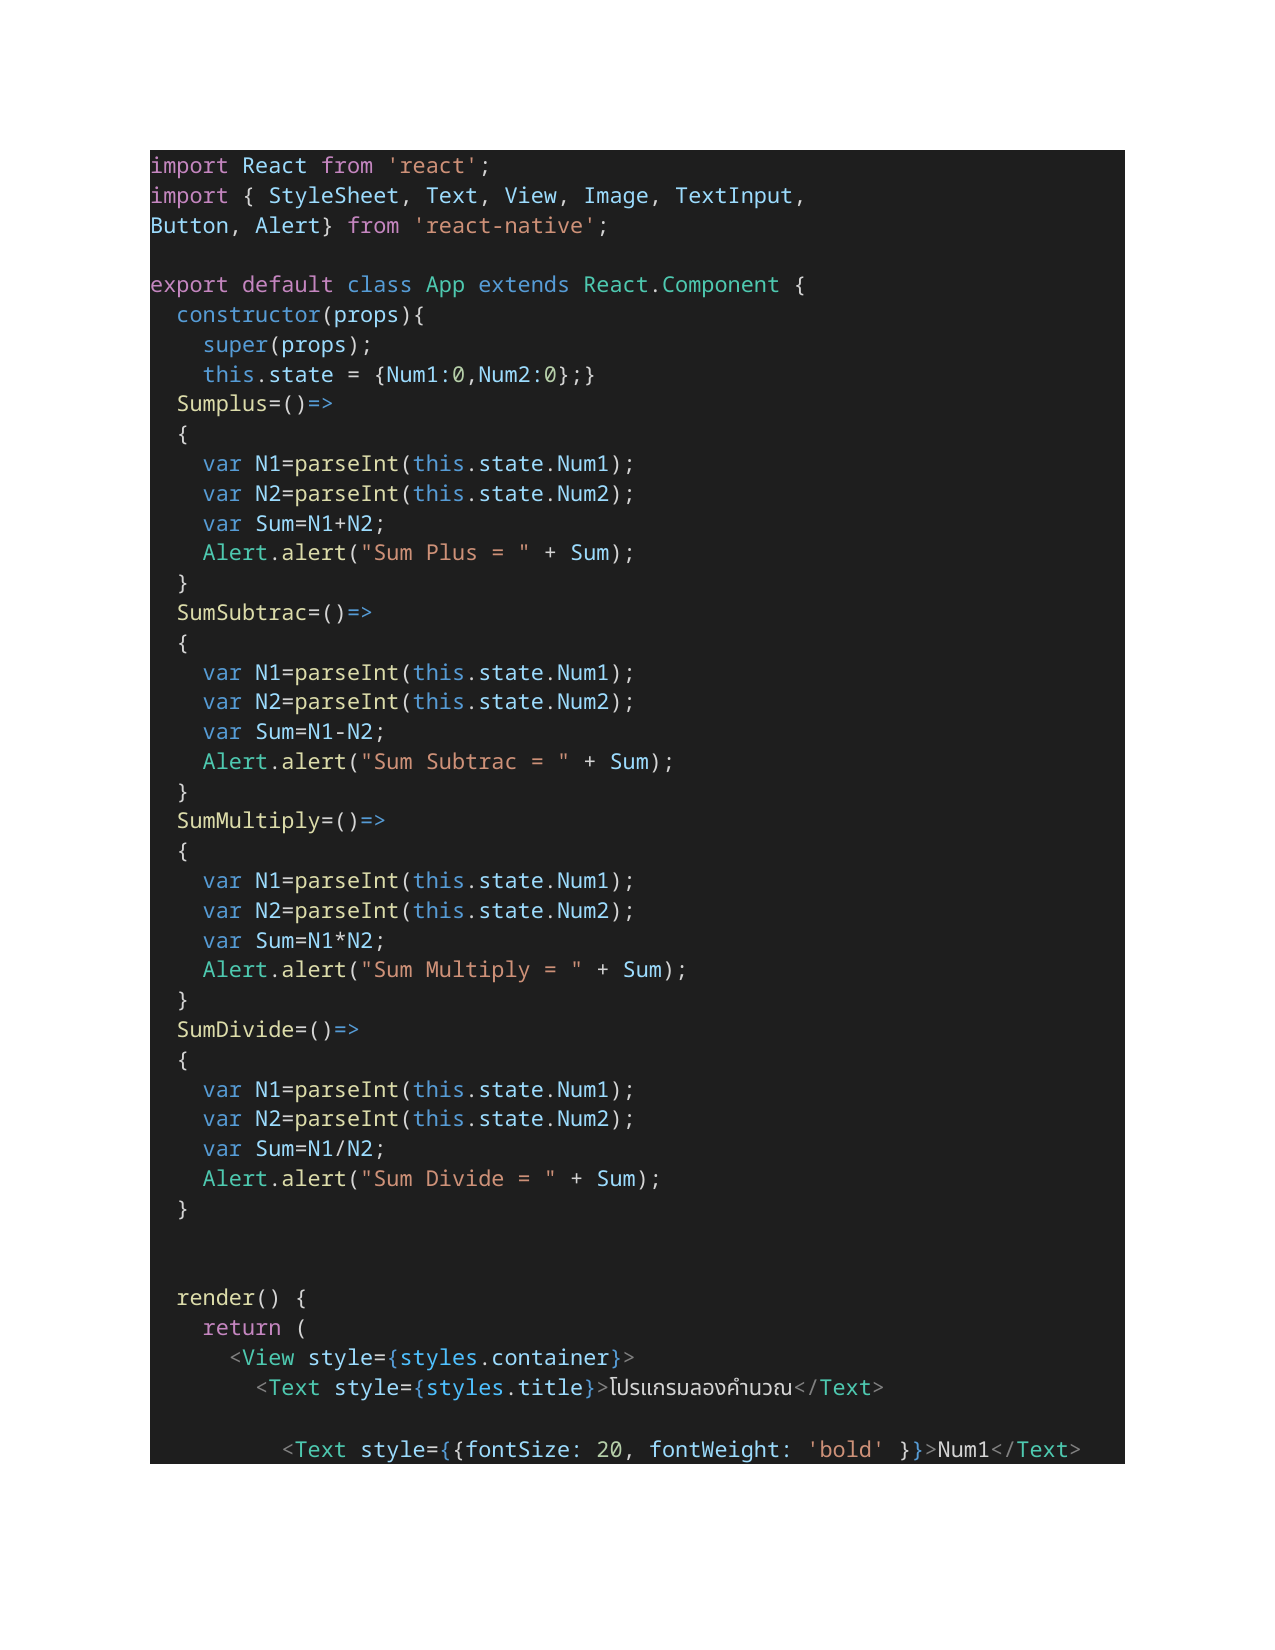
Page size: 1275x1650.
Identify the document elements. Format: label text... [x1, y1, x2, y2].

text return ( [150, 1312, 1125, 1342]
text SumSubtrac=()=> [150, 597, 1125, 627]
text export default class App extends React.Component { [150, 269, 1125, 299]
text var N1=parseInt(this.state.Num1); [150, 865, 1125, 895]
text super(props); [150, 329, 1125, 358]
text var N2=parseInt(this.state.Num2); [150, 1103, 1125, 1133]
text } [150, 1193, 1125, 1222]
text import { StyleSheet, Text, View, Image, TextInput, [150, 180, 1125, 209]
text var N2=parseInt(this.state.Num2); [150, 478, 1125, 507]
text SumDivide=()=> [150, 1014, 1125, 1044]
text Alert.alert("Sum Subtrac = " + Sum); [150, 746, 1125, 776]
text var N2=parseInt(this.state.Num2); [150, 686, 1125, 716]
text var Sum=N1*N2; [150, 924, 1125, 954]
text Sumplus=()=> [150, 388, 1125, 418]
text var Sum=N1-N2; [150, 716, 1125, 746]
text SumMultiply=()=> [150, 805, 1125, 835]
text Alert.alert("Sum Divide = " + Sum); [150, 1163, 1125, 1193]
text var N1=parseInt(this.state.Num1); [150, 656, 1125, 686]
text } [150, 567, 1125, 597]
text var Sum=N1+N2; [150, 507, 1125, 537]
text var Sum=N1/N2; [150, 1133, 1125, 1163]
text var N1=parseInt(this.state.Num1); [150, 448, 1125, 478]
text render() { [150, 1282, 1125, 1312]
text import React from 'react'; [150, 150, 1125, 180]
text Alert.alert("Sum Plus = " + Sum); [150, 537, 1125, 567]
text var N2=parseInt(this.state.Num2); [150, 895, 1125, 924]
text this.state = {Num1:0,Num2:0};} [150, 358, 1125, 388]
text { [150, 418, 1125, 448]
text { [150, 627, 1125, 656]
text <Text style={styles.title}>โปรแกรมลองคำนวณ</Text> [150, 1371, 1125, 1405]
text <View style={styles.container}> [150, 1342, 1125, 1371]
text { [150, 835, 1125, 865]
text <Text style={{fontSize: 20, fontWeight: 'bold' }}>Num1</Text> [150, 1434, 1125, 1464]
text constructor(props){ [150, 299, 1125, 329]
text } [150, 984, 1125, 1014]
text { [150, 1044, 1125, 1073]
text Button, Alert} from 'react-native'; [150, 209, 1125, 239]
text var N1=parseInt(this.state.Num1); [150, 1073, 1125, 1103]
text } [150, 776, 1125, 805]
text Alert.alert("Sum Multiply = " + Sum); [150, 954, 1125, 984]
